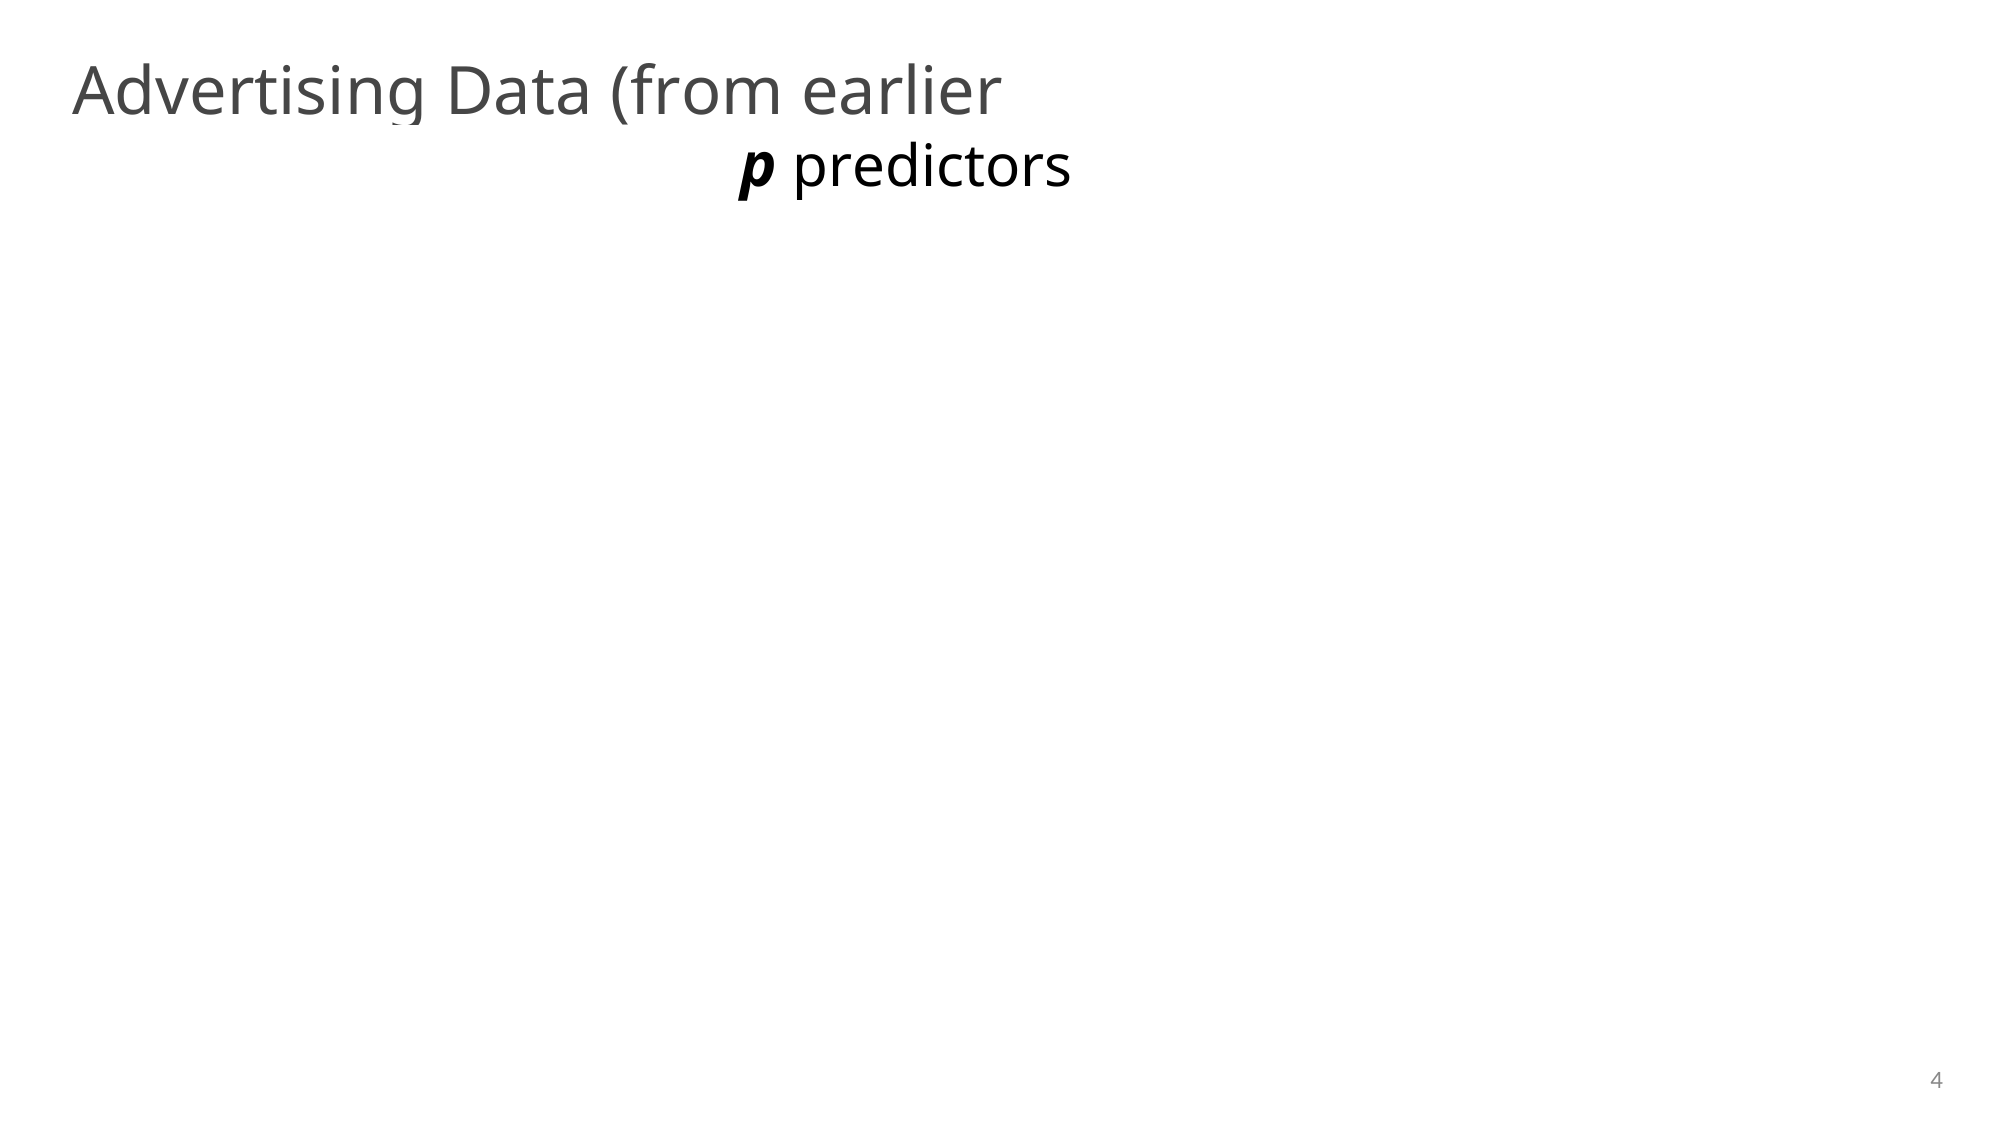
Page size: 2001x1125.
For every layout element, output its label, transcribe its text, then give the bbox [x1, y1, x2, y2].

text p predictors [342, 121, 1470, 204]
